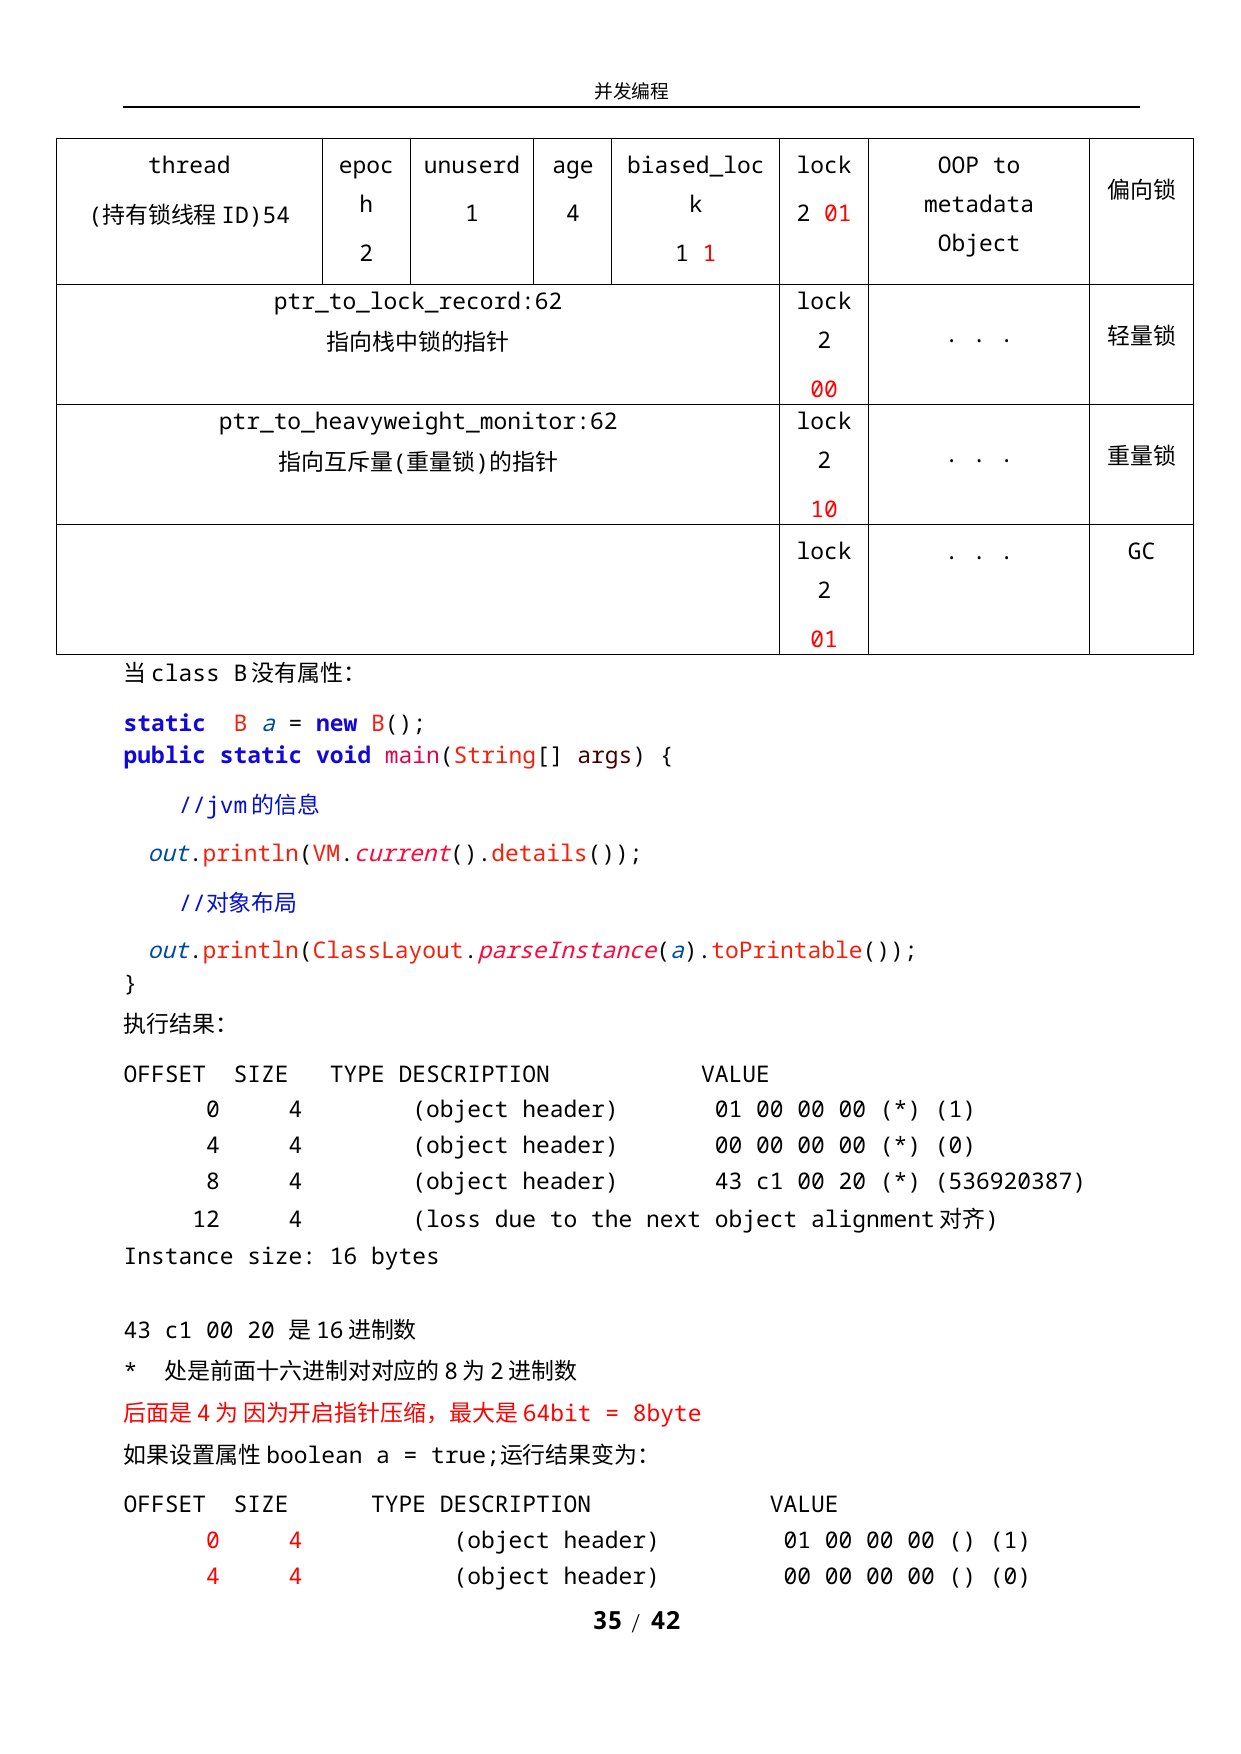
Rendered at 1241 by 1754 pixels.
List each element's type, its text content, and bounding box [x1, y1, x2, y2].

text 当class B没有属性： [123, 655, 1140, 688]
table_cell ptr_to_heavyweight_monitor:62 指向互斥量(重量锁)的指针 [57, 405, 779, 524]
table_cell . . . [869, 405, 1089, 524]
table_cell 轻量锁 [1090, 285, 1193, 404]
text Instance size: 16 bytes [123, 1239, 1140, 1271]
text 4 4 (object header) 00 00 00 00 (*) (0) [123, 1129, 1140, 1161]
table_cell age 4 [534, 139, 611, 284]
text 0 4 (object header) 01 00 00 00 () (1) [123, 1524, 1140, 1555]
table_cell ptr_to_lock_record:62 指向栈中锁的指针 [57, 285, 779, 404]
text * 处是前面十六进制对对应的8为2进制数 [123, 1353, 1140, 1386]
table_cell 重量锁 [1090, 405, 1193, 524]
text 43 c1 00 20 是16进制数 [123, 1311, 1140, 1345]
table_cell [869, 139, 1089, 284]
text 如果设置属性 boolean a = true;运行结果变为： [123, 1436, 1140, 1470]
text 8 4 (object header) 43 c1 00 20 (*) (536920387) [123, 1165, 1140, 1197]
table_cell lock 2 01 [780, 139, 868, 284]
table_cell biased_lock 1 1 [612, 139, 779, 284]
text 4 4 (object header) 00 00 00 00 () (0) [123, 1560, 1140, 1591]
table_cell epoch 2 [323, 139, 410, 284]
table_cell lock2 01 [780, 525, 868, 654]
table_cell . . . [869, 285, 1089, 404]
text static B a = new B(); public static void main(String[] args) { //jvm的信息 out.println(VM.current().details()); //对象布局 out.println(ClassLayout.parseInstance(a).toPrintable()); } [123, 706, 1140, 999]
table_cell thread (持有锁线程ID)54 [57, 139, 322, 284]
table_cell 偏向锁 [1090, 139, 1193, 284]
text OFFSET SIZE TYPE DESCRIPTION VALUE [123, 1488, 1140, 1519]
table_cell unuserd 1 [411, 139, 533, 284]
table_cell [57, 525, 779, 654]
table_cell lock2 10 [780, 405, 868, 524]
text 执行结果： [123, 1006, 1140, 1039]
table_cell GC [1090, 525, 1193, 654]
text 0 4 (object header) 01 00 00 00 (*) (1) [123, 1093, 1140, 1125]
table_cell lock2 00 [780, 285, 868, 404]
text 后面是4为 因为开启指针压缩，最大是64bit = 8byte [123, 1395, 1140, 1428]
table_cell . . . [869, 525, 1089, 654]
text 12 4 (loss due to the next object alignment对齐) [123, 1201, 1140, 1234]
text OFFSET SIZE TYPE DESCRIPTION VALUE [123, 1057, 1140, 1089]
